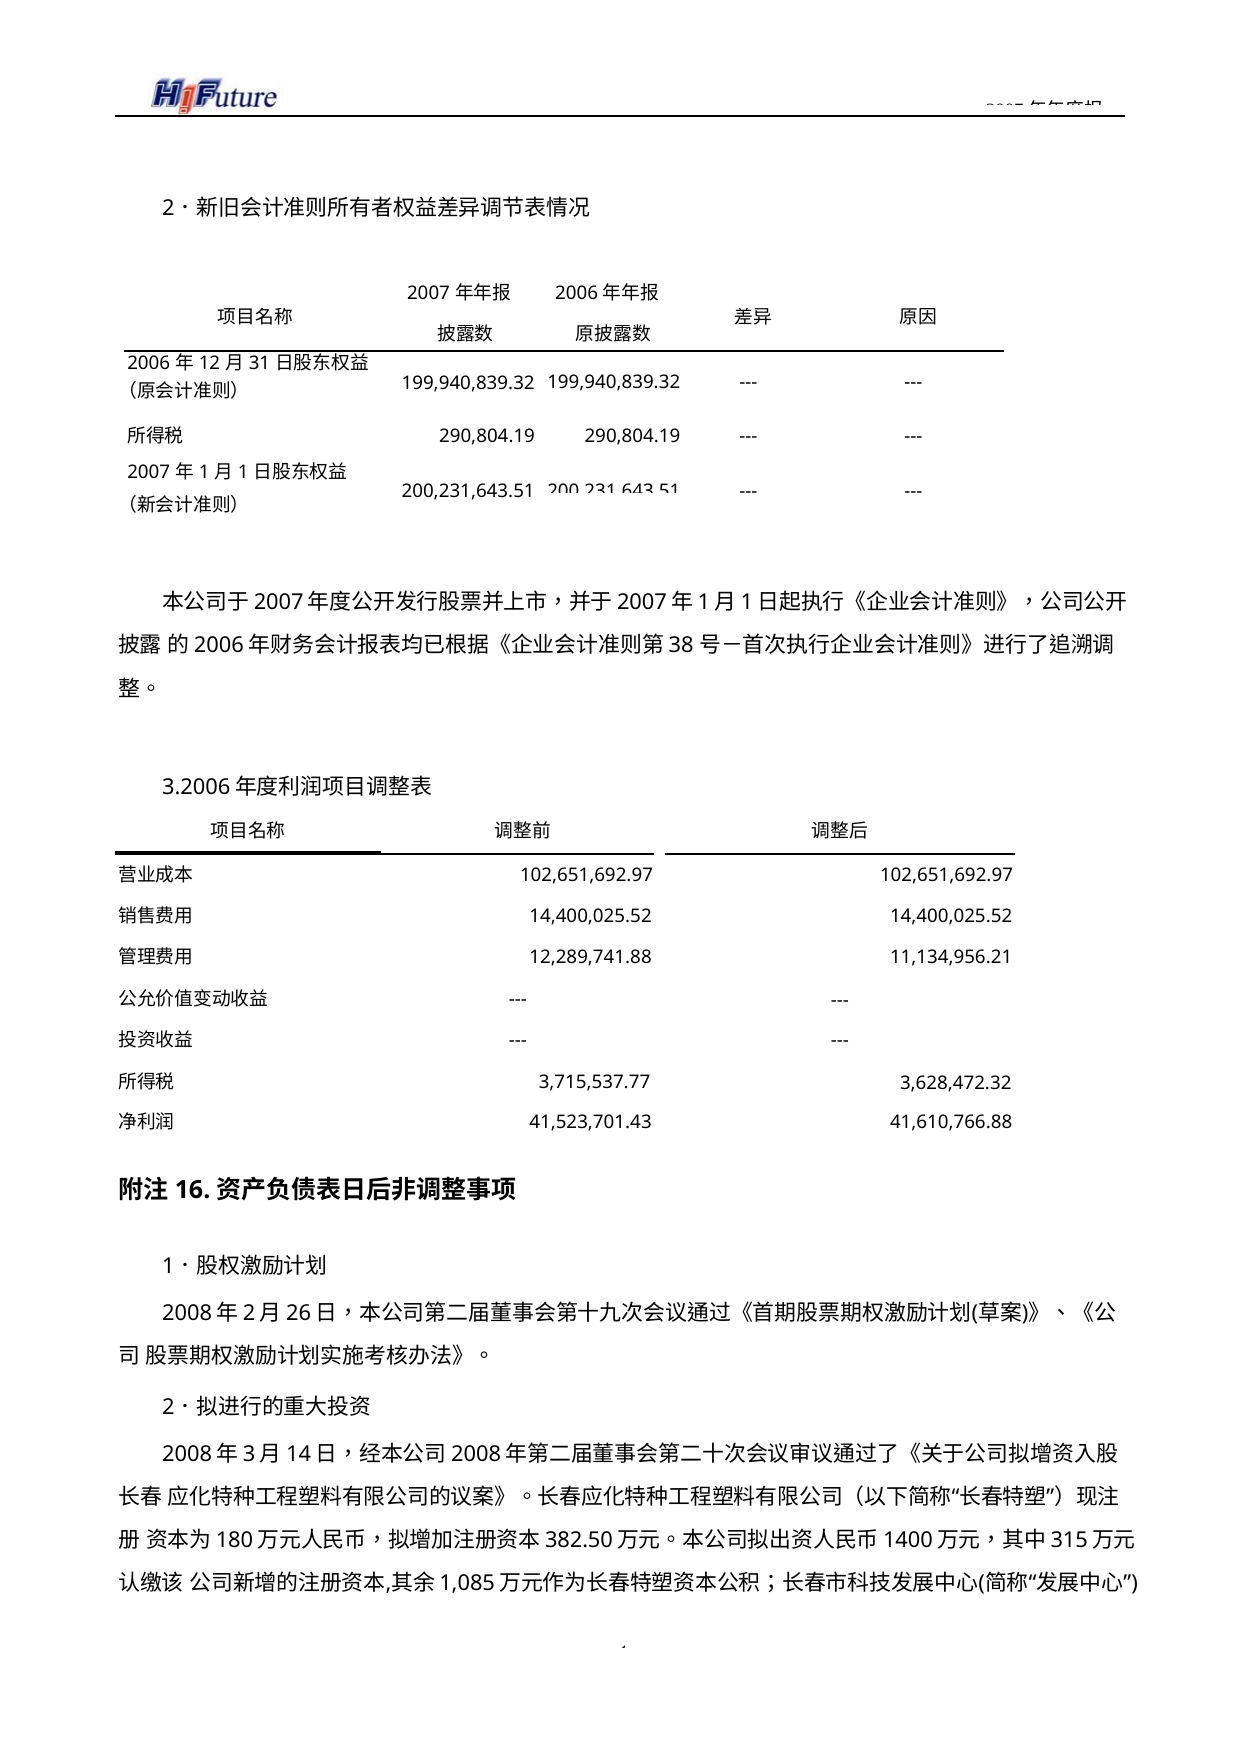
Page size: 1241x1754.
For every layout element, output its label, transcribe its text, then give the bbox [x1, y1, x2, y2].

text 3.2006年度利润项目调整表 [162, 771, 1138, 801]
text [118, 1438, 1138, 1597]
text 1．股权激励计划 [162, 1250, 1138, 1280]
picture [131, 72, 293, 115]
text （新会计准则） [118, 491, 1138, 517]
text 2008年2月26日，本公司第二届董事会第十九次会议通过《首期股票期权激励计划(草案)》、《公司 股票期权激励计划实施考核办法》。 [118, 1297, 1116, 1370]
text 2007 年年报 2006 年年报 [407, 279, 1138, 305]
text 本公司于2007年度公开发行股票并上市，并于2007年1月1日起执行《企业会计准则》，公司公开披露 的2006年财务会计报表均已根据《企业会计准则第38 号－首次执行企业会计准则》进行了追溯调整。 [118, 586, 1138, 702]
text （原会计准则） [118, 377, 1138, 402]
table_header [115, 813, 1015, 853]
text 2．拟进行的重大投资 [162, 1391, 1138, 1421]
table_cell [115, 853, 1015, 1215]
text 2．新旧会计准则所有者权益差异调节表情况 [162, 191, 1138, 221]
